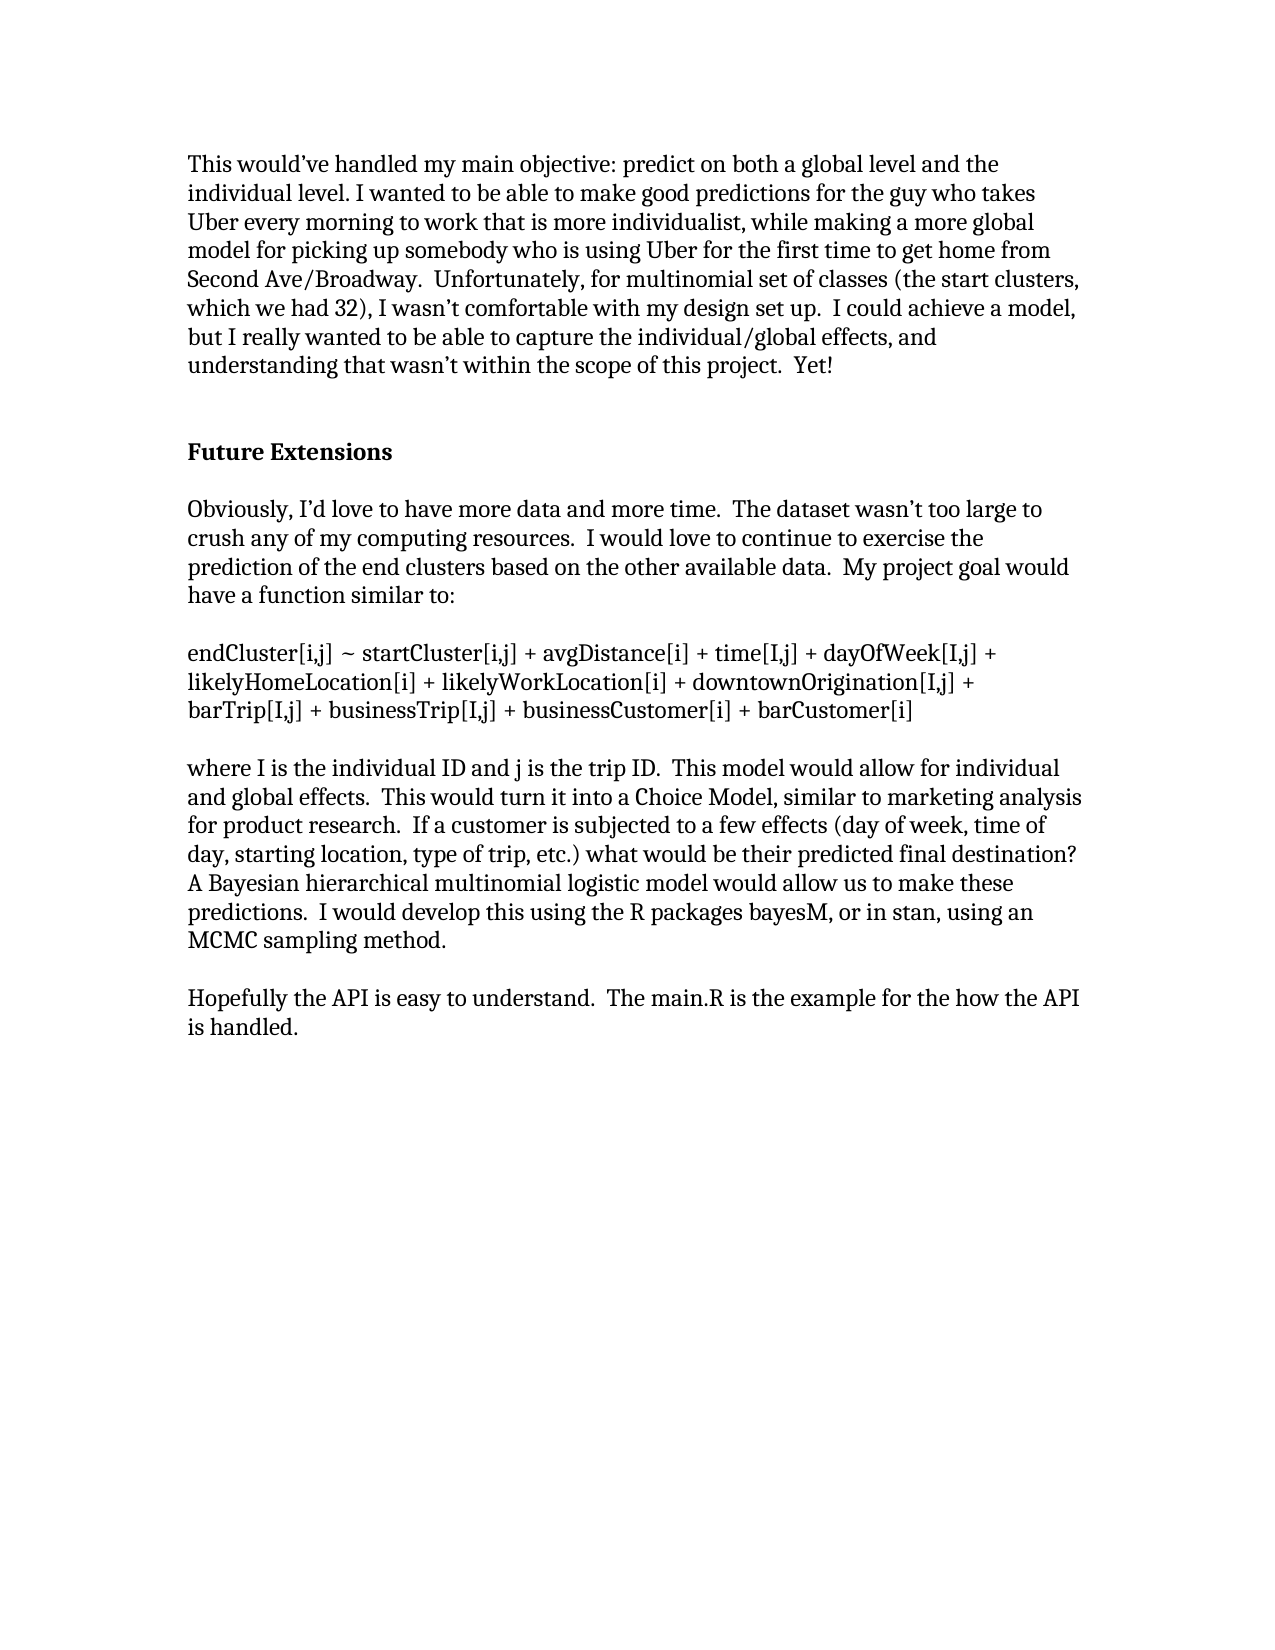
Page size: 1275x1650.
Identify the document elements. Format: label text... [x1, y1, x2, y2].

text Future Extensions [187, 437, 1087, 466]
text Hopefully the API is easy to understand. The main.R is the example for the how the API is handled. [187, 984, 1087, 1041]
text where I is the individual ID and j is the trip ID. This model would allow for individual and global effects. This would turn it into a Choice Model, similar to marketing analysis for product research. If a customer is subjected to a few effects (day of week, time of day, starting location, type of trip, etc.) what would be their predicted final destination? A Bayesian hierarchical multinomial logistic model would allow us to make these predictions. I would develop this using the R packages bayesM, or in stan, using an MCMC sampling method. [187, 754, 1087, 955]
text Obviously, I’d love to have more data and more time. The dataset wasn’t too large to crush any of my computing resources. I would love to continue to exercise the prediction of the end clusters based on the other available data. My project goal would have a function similar to: [187, 495, 1087, 610]
text endCluster[i,j] ~ startCluster[i,j] + avgDistance[i] + time[I,j] + dayOfWeek[I,j] + likelyHomeLocation[i] + likelyWorkLocation[i] + downtownOrigination[I,j] + barTrip[I,j] + businessTrip[I,j] + businessCustomer[i] + barCustomer[i] [187, 639, 1087, 725]
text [187, 150, 1087, 380]
